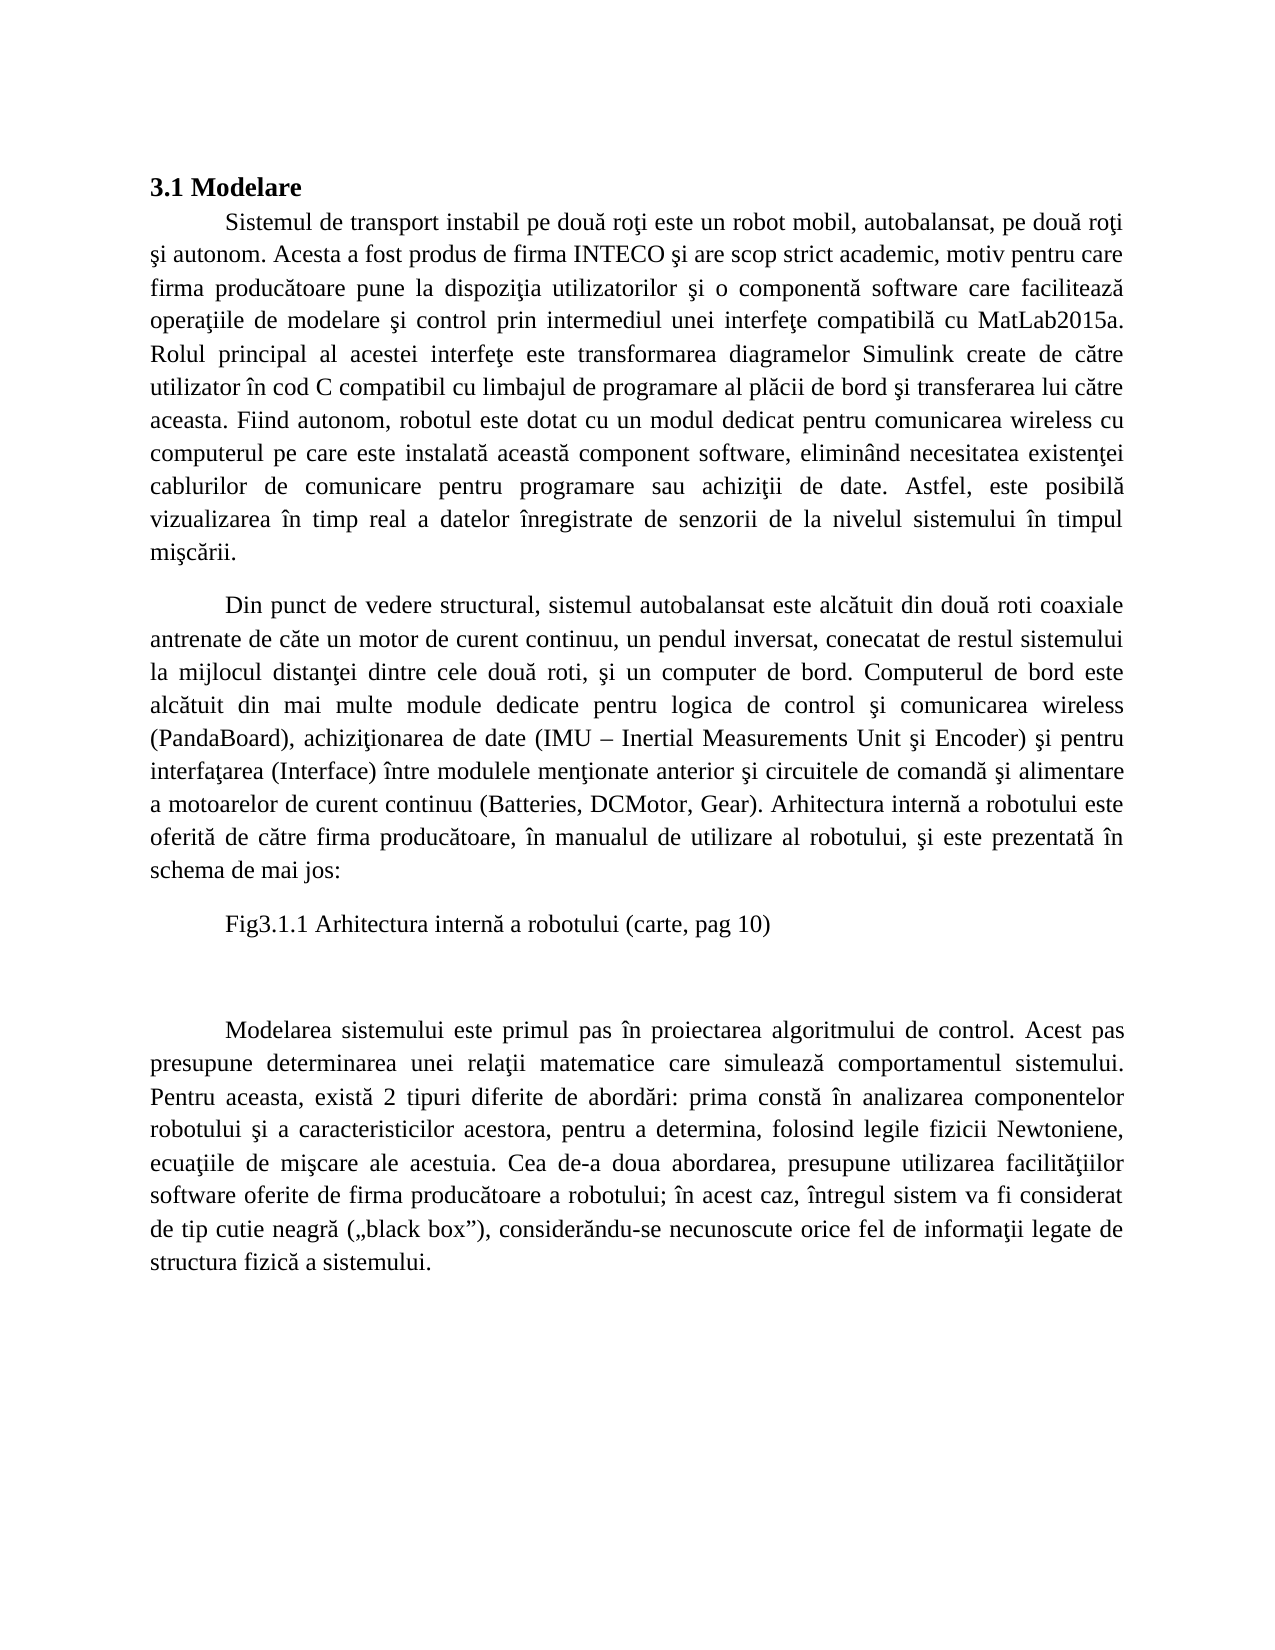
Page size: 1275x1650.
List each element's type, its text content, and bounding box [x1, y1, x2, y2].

text Din punct de vedere structural, sistemul autobalansat este alcătuit din două roti coaxiale antrenate de căte un motor de curent continuu, un pendul inversat, conecatat de restul sistemului la mijlocul distanţei dintre cele două roti, şi un computer de bord. Computerul de bord este alcătuit din mai multe module dedicate pentru logica de control şi comunicarea wireless (PandaBoard), achiziţionarea de date (IMU – Inertial Measurements Unit şi Encoder) şi pentru interfaţarea (Interface) între modulele menţionate anterior şi circuitele de comandă şi alimentare a motoarelor de curent continuu (Batteries, DCMotor, Gear). Arhitectura internă a robotului este oferită de către firma producătoare, în manualul de utilizare al robotului, şi este prezentată în schema de mai jos: [150, 591, 1125, 883]
text Fig3.1.1 Arhitectura internă a robotului (carte, pag 10) [150, 909, 1125, 937]
subtitle 3.1 Modelare [150, 171, 1125, 202]
text Sistemul de transport instabil pe două roţi este un robot mobil, autobalansat, pe două roţi şi autonom. Acesta a fost produs de firma INTECO şi are scop strict academic, motiv pentru care firma producătoare pune la dispoziţia utilizatorilor şi o componentă software care facilitează operaţiile de modelare şi control prin intermediul unei interfeţe compatibilă cu MatLab2015a. Rolul principal al acestei interfeţe este transformarea diagramelor Simulink create de către utilizator în cod C compatibil cu limbajul de programare al plăcii de bord şi transferarea lui către aceasta. Fiind autonom, robotul este dotat cu un modul dedicat pentru comunicarea wireless cu computerul pe care este instalată această component software, eliminând necesitatea existenţei cablurilor de comunicare pentru programare sau achiziţii de date. Astfel, este posibilă vizualizarea în timp real a datelor înregistrate de senzorii de la nivelul sistemului în timpul mişcării. [150, 207, 1125, 566]
text Modelarea sistemului este primul pas în proiectarea algoritmului de control. Acest pas presupune determinarea unei relaţii matematice care simulează comportamentul sistemului. Pentru aceasta, există 2 tipuri diferite de abordări: prima constă în analizarea componentelor robotului şi a caracteristicilor acestora, pentru a determina, folosind legile fizicii Newtoniene, ecuaţiile de mişcare ale acestuia. Cea de-a doua abordarea, presupune utilizarea facilităţiilor software oferite de firma producătoare a robotului; în acest caz, întregul sistem va fi considerat de tip cutie neagră („black box”), considerăndu-se necunoscute orice fel de informaţii legate de structura fizică a sistemului. [150, 1016, 1125, 1275]
